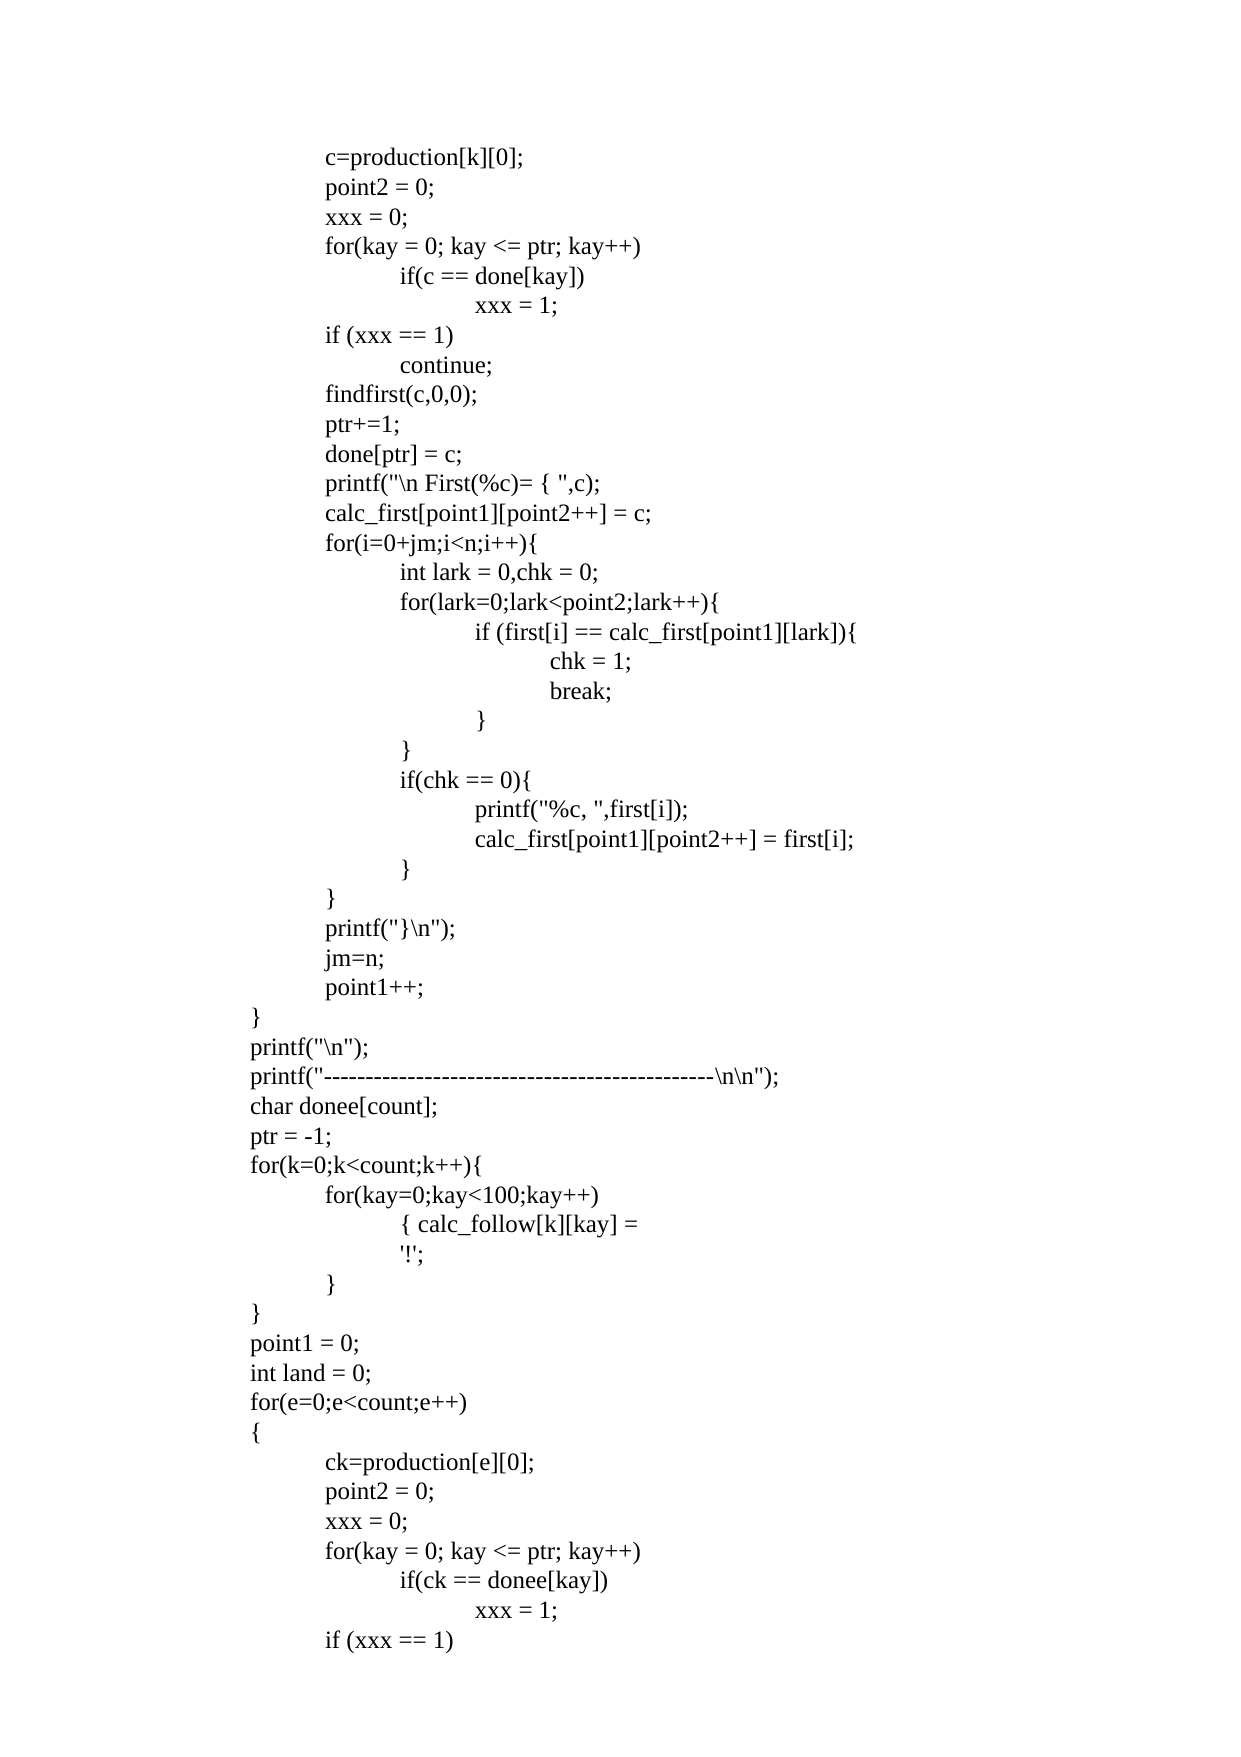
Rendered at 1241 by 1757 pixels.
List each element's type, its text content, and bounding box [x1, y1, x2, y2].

text printf("\n First(%c)= { ",c); calc_first[point1][point2++] = c; for(i=0+jm;i<n;i++){ [325, 468, 654, 556]
text } [98, 735, 714, 764]
text } [399, 854, 1146, 883]
text if (xxx == 1) [325, 1625, 1146, 1653]
text } [98, 706, 864, 734]
text for(kay = 0; kay <= ptr; kay++) if(c == done[kay]) [324, 231, 643, 290]
text if (first[i] == calc_first[point1][lark]){ chk = 1; [474, 617, 861, 675]
text } [325, 1269, 1146, 1298]
text c=production[k][0]; point2 = 0; [325, 142, 526, 201]
text xxx = 0; [325, 202, 1146, 230]
text printf("\n"); [250, 1032, 1146, 1061]
text printf("%c, ",first[i]); calc_first[point1][point2++] = first[i]; [474, 794, 857, 853]
text char donee[count]; ptr = -1; [250, 1091, 441, 1149]
text xxx = 1; [474, 1595, 1146, 1624]
text { [250, 1417, 1146, 1446]
text xxx = 0; [325, 1506, 1146, 1535]
text for(kay=0;kay<100;kay++){ calc_follow[k][kay] = '!'; [324, 1180, 653, 1268]
text int lark = 0,chk = 0; for(lark=0;lark<point2;lark++){ [399, 557, 723, 616]
text for(k=0;k<count;k++){ [250, 1150, 1146, 1179]
text } [250, 1002, 1146, 1031]
text } [325, 883, 1146, 912]
text for(e=0;e<count;e++) [250, 1387, 1146, 1416]
text } [250, 1298, 1146, 1327]
text continue; findfirst(c,0,0); ptr+=1; done[ptr] = c; [325, 350, 494, 467]
text ck=production[e][0]; point2 = 0; [325, 1447, 537, 1505]
text if (xxx == 1) [325, 320, 1146, 349]
text break; [549, 676, 1146, 705]
text xxx = 1; [474, 291, 1146, 319]
text point1 = 0; int land = 0; [250, 1328, 374, 1387]
text printf(" \n\n"); [250, 1061, 1146, 1090]
text if(chk == 0){ [399, 765, 1146, 794]
text for(kay = 0; kay <= ptr; kay++) if(ck == donee[kay]) [324, 1536, 643, 1594]
text printf("}\n"); jm=n; point1++; [325, 913, 458, 1001]
